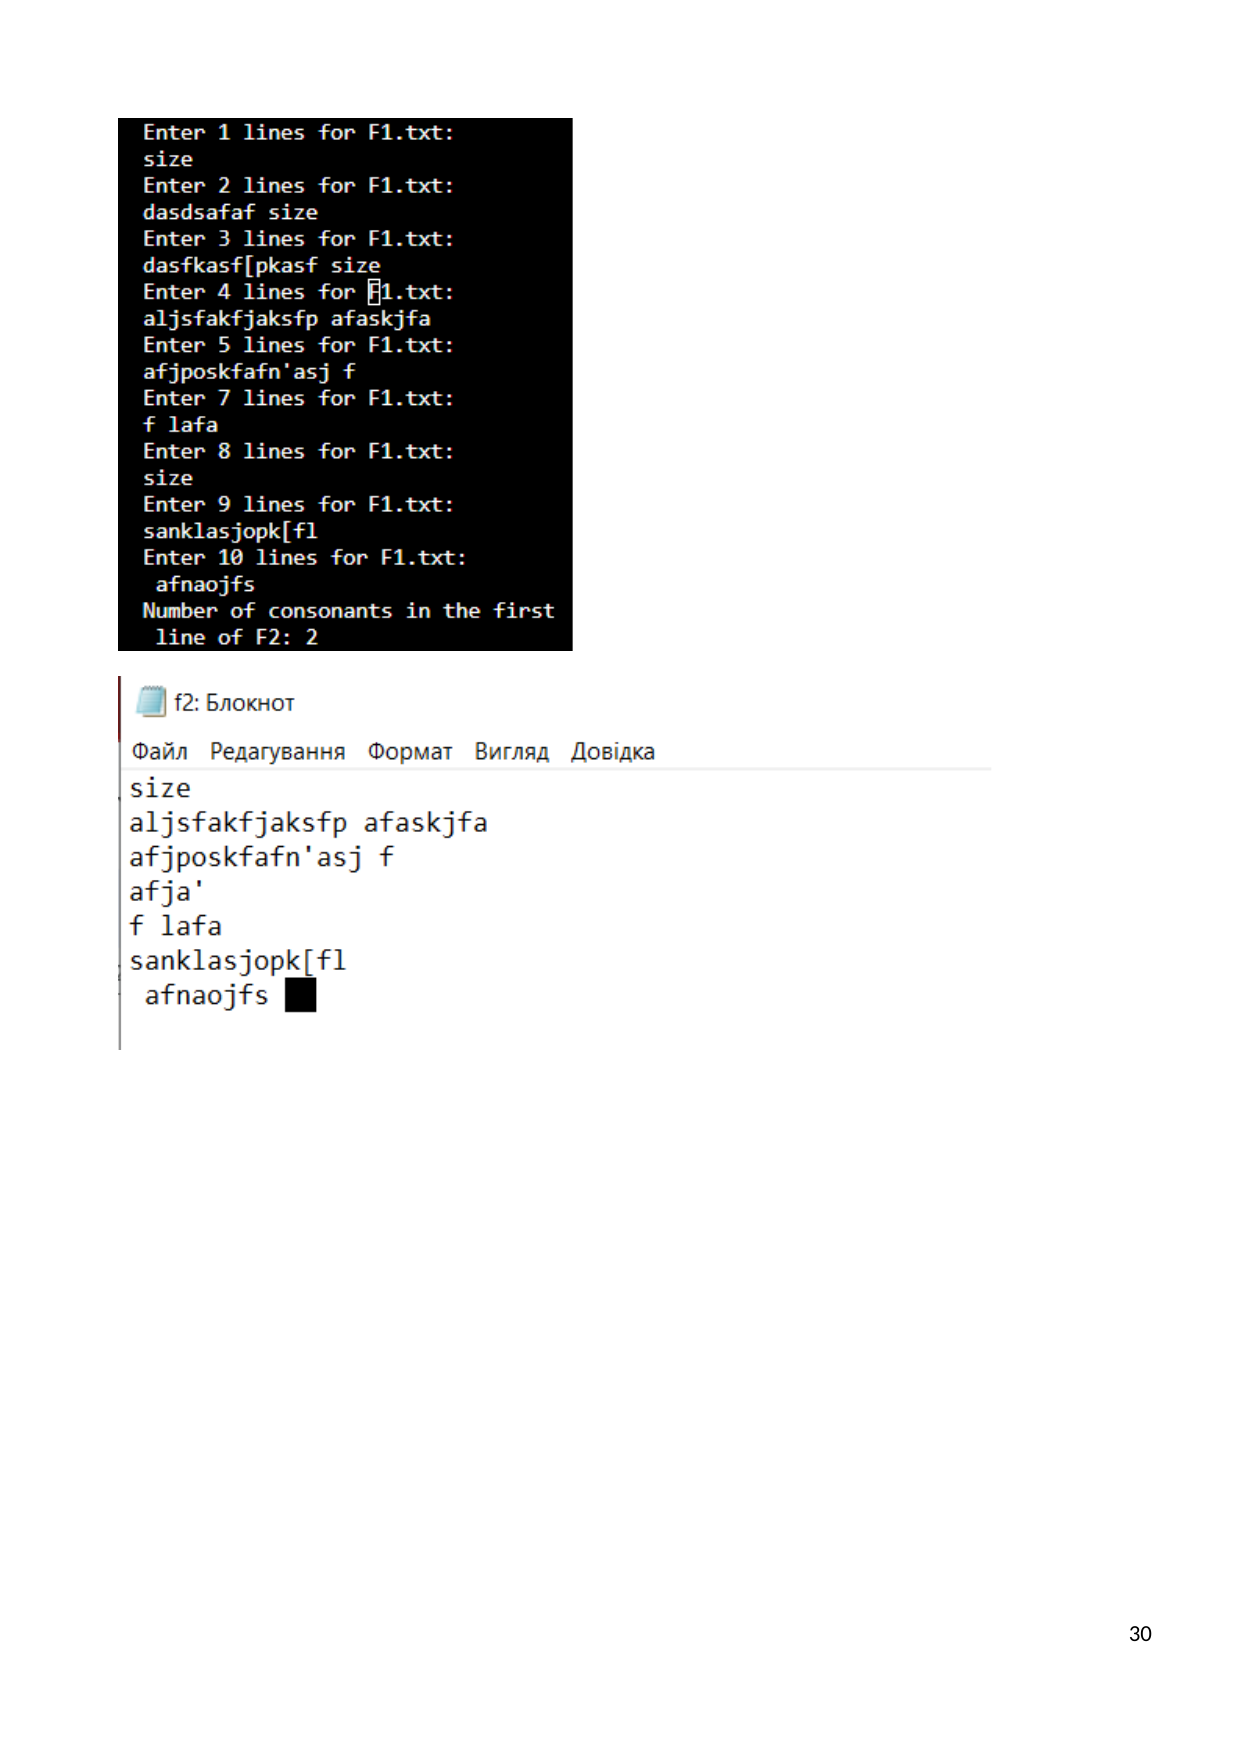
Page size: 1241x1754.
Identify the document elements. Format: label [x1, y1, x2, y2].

picture [118, 118, 573, 651]
picture [118, 676, 992, 1050]
